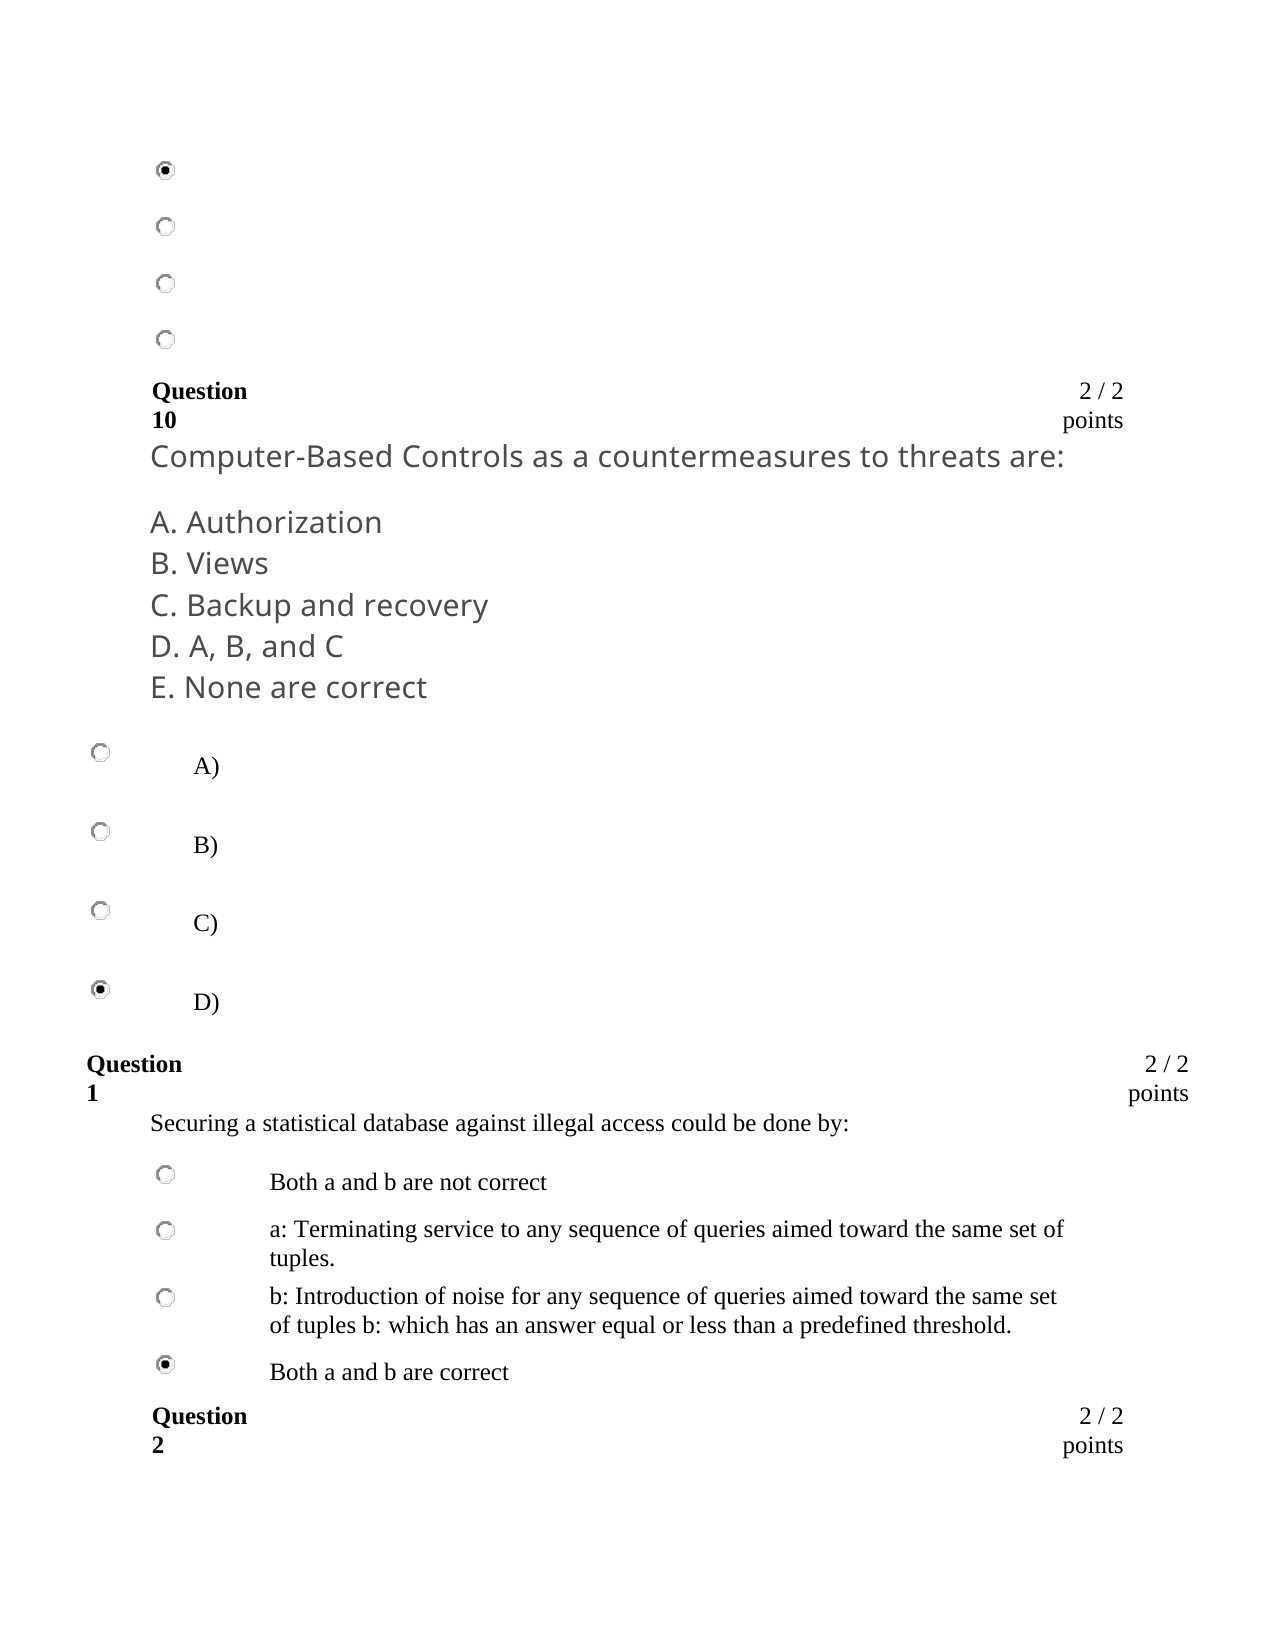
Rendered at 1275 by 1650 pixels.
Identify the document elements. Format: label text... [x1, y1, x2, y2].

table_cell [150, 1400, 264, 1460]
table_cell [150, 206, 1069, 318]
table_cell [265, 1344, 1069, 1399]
text Securing a statistical database against illegal access could be done by: [150, 1108, 1125, 1137]
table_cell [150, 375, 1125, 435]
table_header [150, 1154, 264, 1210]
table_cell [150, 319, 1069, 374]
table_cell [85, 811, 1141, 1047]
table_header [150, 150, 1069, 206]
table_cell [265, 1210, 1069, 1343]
text A. Authorization B. Views C. Backup and recovery D. A, B, and C E. None are correct [150, 501, 1125, 707]
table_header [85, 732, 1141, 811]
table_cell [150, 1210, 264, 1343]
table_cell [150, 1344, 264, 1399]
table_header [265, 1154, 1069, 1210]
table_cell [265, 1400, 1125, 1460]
text Computer-Based Controls as a countermeasures to threats are: [150, 435, 1125, 476]
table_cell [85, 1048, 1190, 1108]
